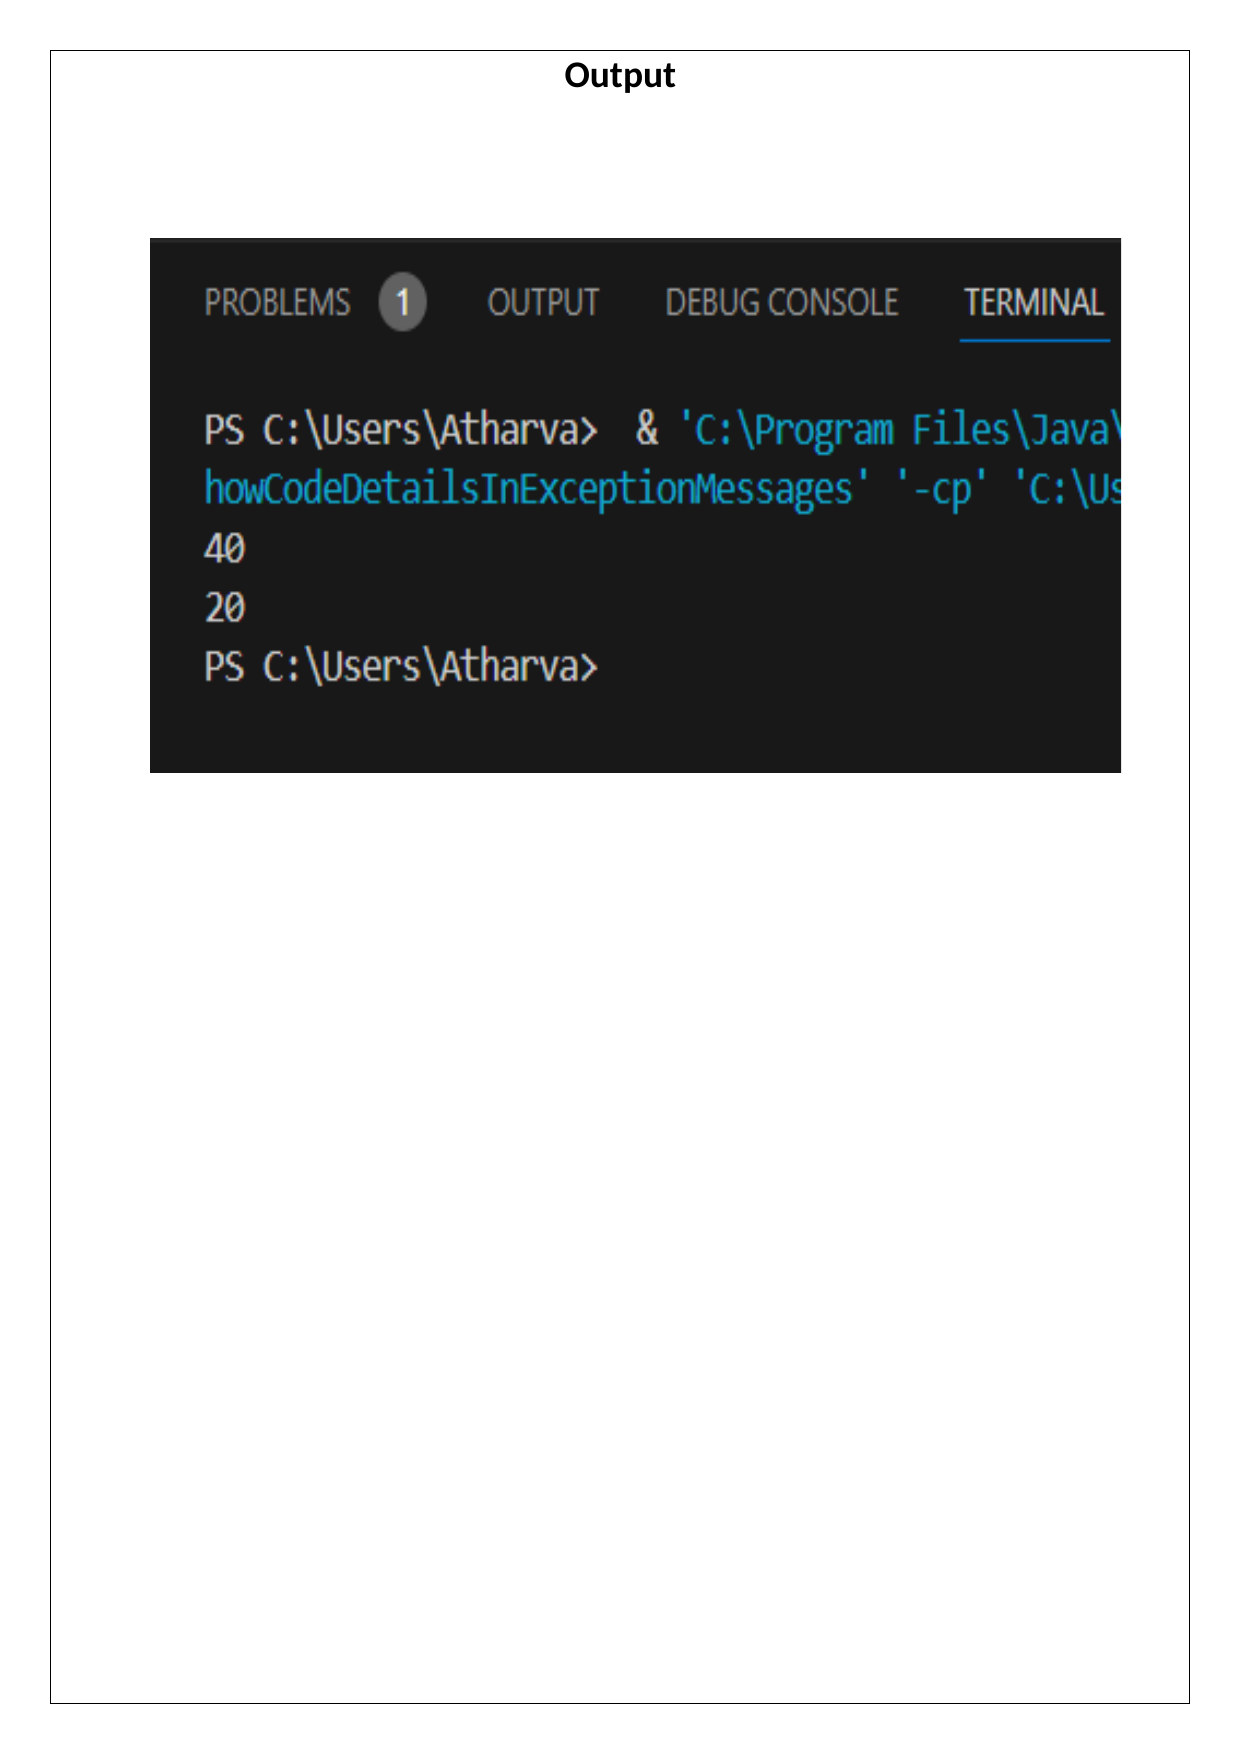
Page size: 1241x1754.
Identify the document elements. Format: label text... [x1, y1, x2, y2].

picture [150, 238, 1122, 773]
text Output [150, 51, 1090, 97]
